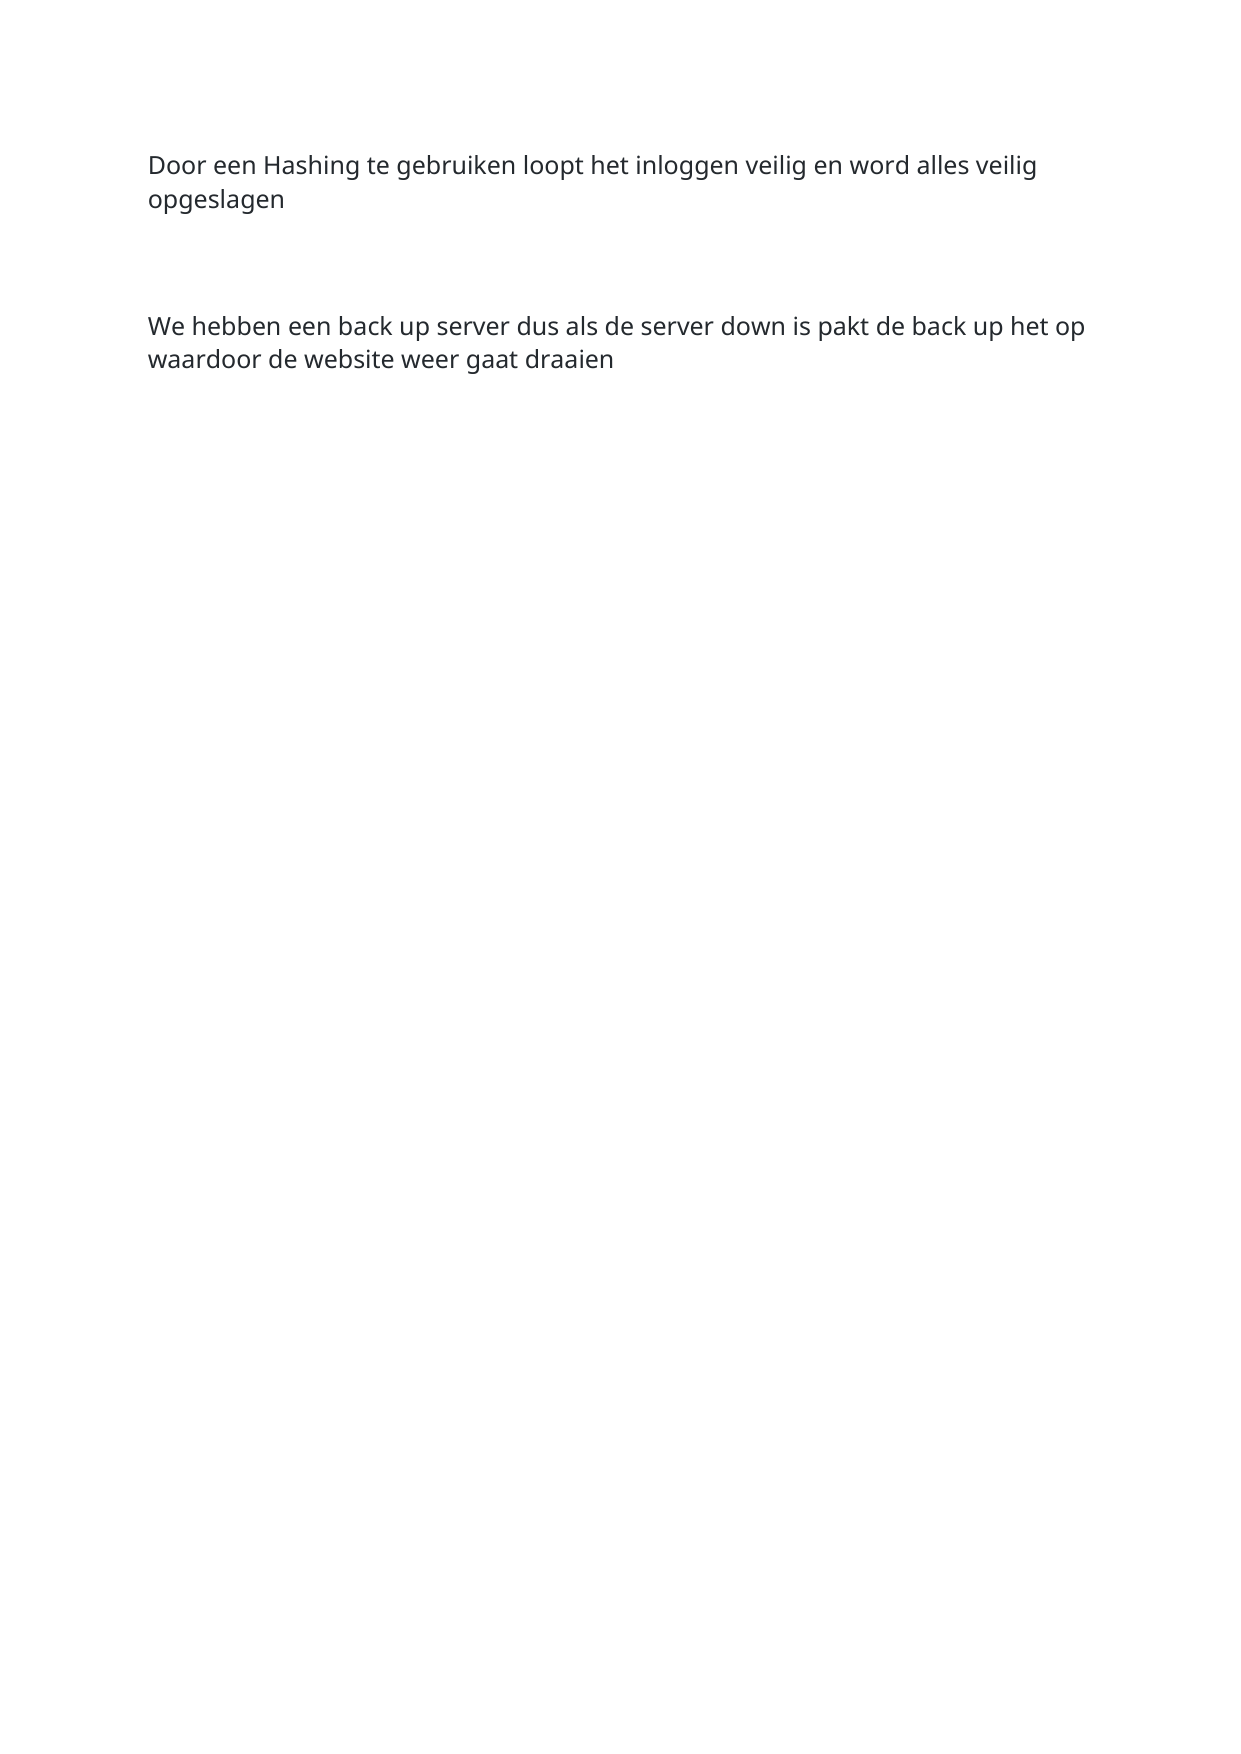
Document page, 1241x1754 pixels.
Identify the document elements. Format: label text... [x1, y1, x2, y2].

text We hebben een back up server dus als de server down is pakt de back up het op waardoor de website weer gaat draaien [148, 308, 1093, 376]
text Door een Hashing te gebruiken loopt het inloggen veilig en word alles veilig opgeslagen [148, 148, 1093, 216]
